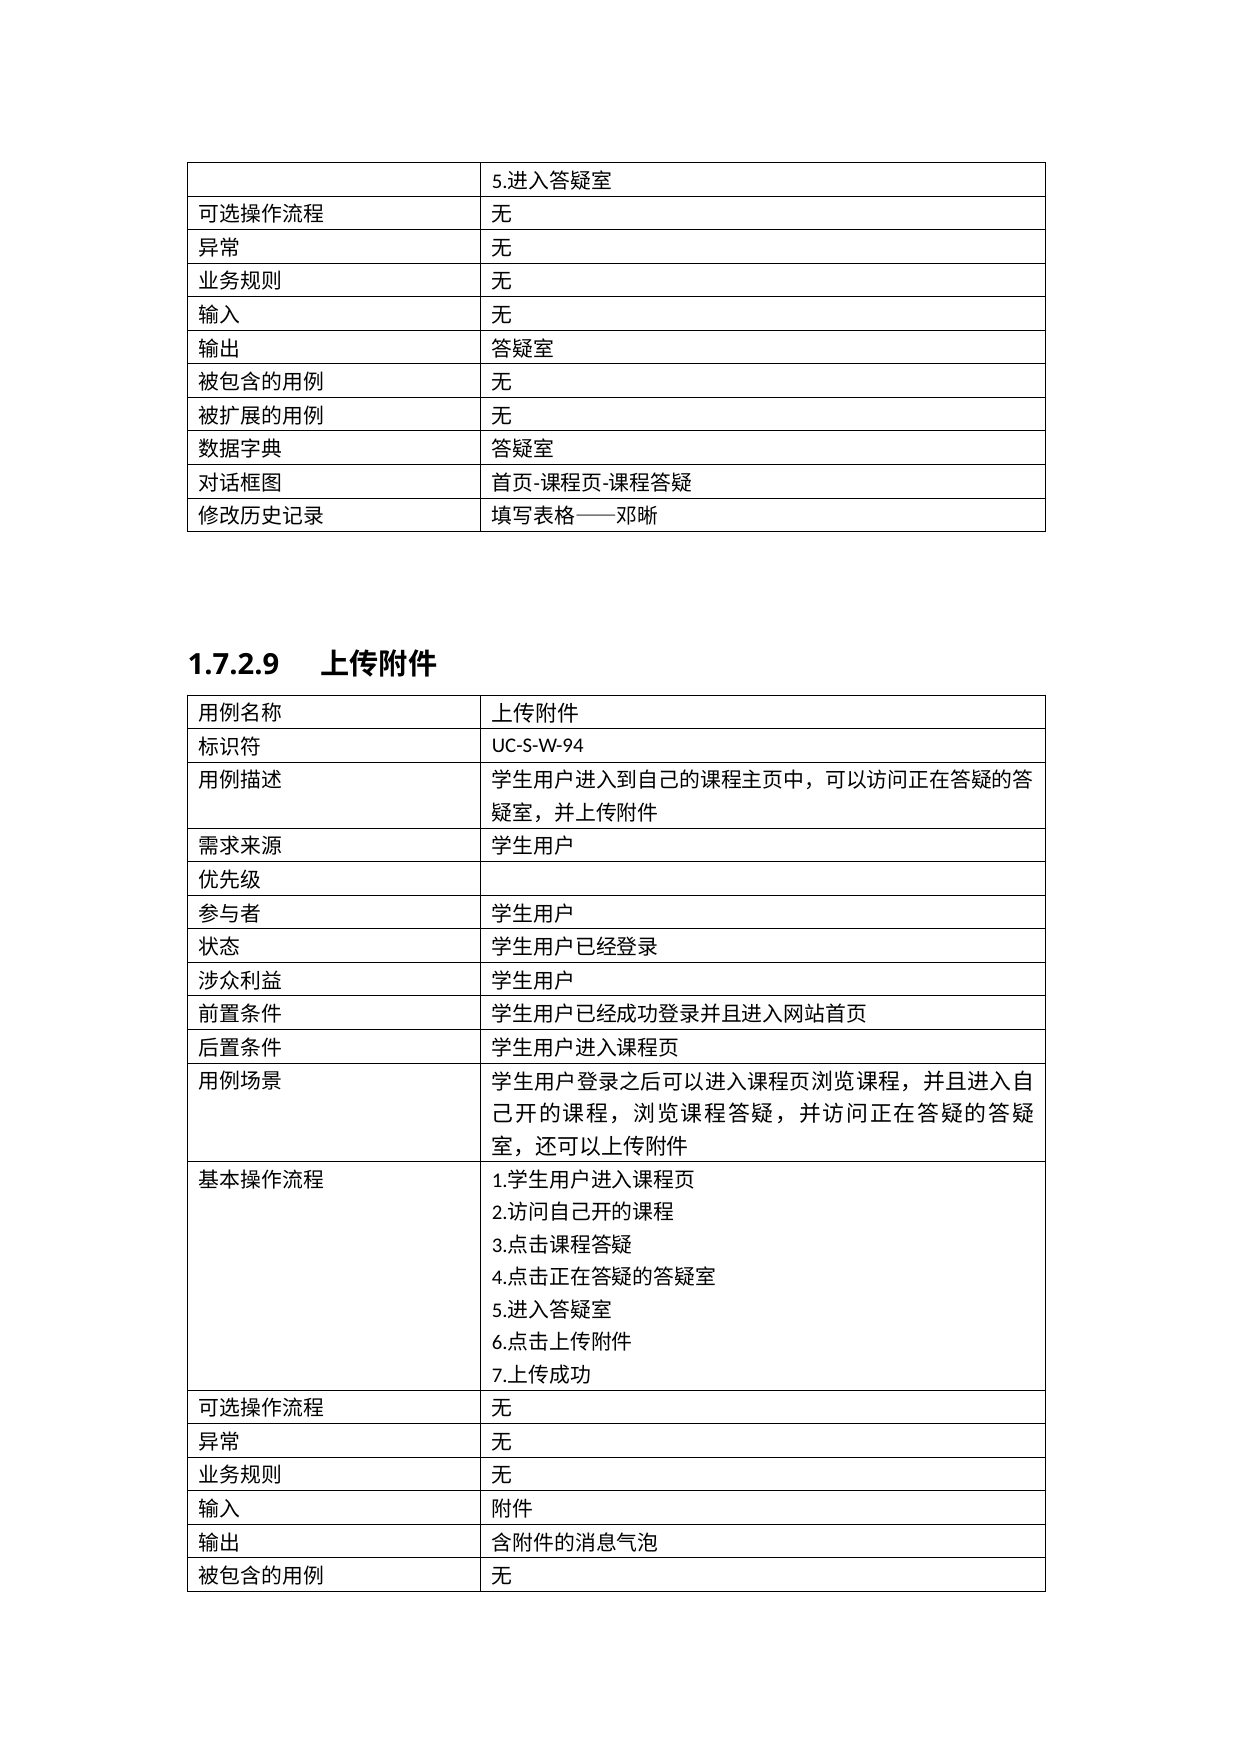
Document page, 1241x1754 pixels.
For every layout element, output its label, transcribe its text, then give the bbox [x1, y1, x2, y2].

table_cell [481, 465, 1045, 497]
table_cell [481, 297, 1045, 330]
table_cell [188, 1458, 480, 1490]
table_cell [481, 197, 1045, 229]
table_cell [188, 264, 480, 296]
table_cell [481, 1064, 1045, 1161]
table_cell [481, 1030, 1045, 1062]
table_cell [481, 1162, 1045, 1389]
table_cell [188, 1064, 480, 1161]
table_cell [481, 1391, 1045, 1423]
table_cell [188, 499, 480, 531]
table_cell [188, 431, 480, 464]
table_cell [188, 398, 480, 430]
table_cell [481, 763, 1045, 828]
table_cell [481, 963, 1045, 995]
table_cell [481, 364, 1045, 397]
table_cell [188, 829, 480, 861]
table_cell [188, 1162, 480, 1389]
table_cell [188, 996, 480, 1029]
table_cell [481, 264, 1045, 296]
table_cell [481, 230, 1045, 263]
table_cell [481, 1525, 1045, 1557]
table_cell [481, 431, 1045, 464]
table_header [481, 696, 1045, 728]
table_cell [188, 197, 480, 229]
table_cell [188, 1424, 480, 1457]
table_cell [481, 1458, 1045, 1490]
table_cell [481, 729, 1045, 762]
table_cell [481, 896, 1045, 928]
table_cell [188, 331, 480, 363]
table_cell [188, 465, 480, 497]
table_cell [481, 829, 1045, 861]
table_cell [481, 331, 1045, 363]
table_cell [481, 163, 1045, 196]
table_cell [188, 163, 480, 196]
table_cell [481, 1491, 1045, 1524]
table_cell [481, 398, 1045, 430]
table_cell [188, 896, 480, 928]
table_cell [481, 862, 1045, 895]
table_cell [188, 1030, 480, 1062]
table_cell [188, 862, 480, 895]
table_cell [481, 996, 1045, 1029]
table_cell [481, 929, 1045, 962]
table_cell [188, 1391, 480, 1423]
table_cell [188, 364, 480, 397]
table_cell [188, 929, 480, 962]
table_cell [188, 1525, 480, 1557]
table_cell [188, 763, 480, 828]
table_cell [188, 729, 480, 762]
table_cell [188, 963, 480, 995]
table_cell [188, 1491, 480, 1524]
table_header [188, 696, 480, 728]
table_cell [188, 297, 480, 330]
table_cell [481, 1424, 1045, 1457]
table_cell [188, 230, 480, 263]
text 上传附件 [187, 629, 1053, 694]
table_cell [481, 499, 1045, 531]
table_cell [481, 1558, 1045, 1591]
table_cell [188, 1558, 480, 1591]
